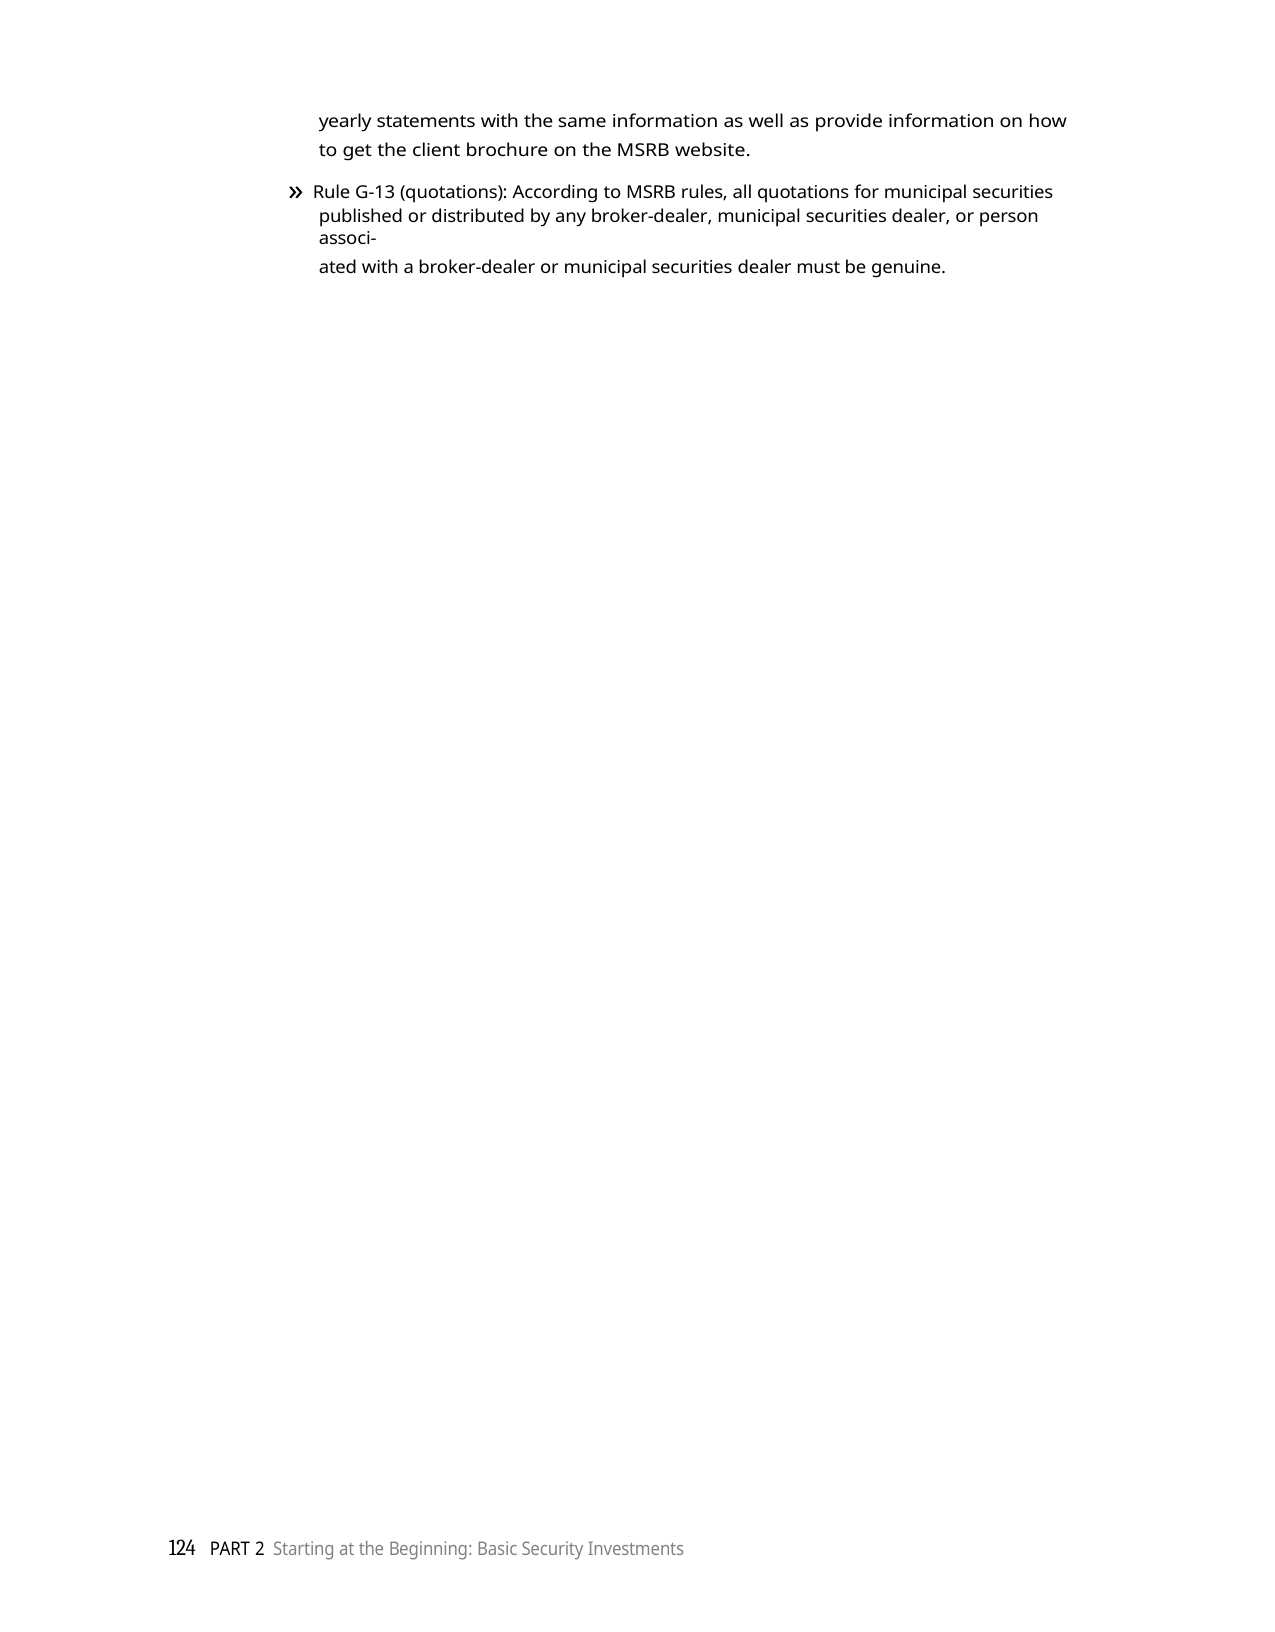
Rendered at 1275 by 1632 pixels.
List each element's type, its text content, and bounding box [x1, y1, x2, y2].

text ated with a broker-dealer or municipal securities dealer must be genuine. [318, 255, 1125, 279]
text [318, 108, 1074, 162]
text » Rule G-13 (quotations): According to MSRB rules, all quotations for municipal securities published or distributed by any broker-dealer, municipal securities dealer, or person associ- [288, 169, 1065, 250]
